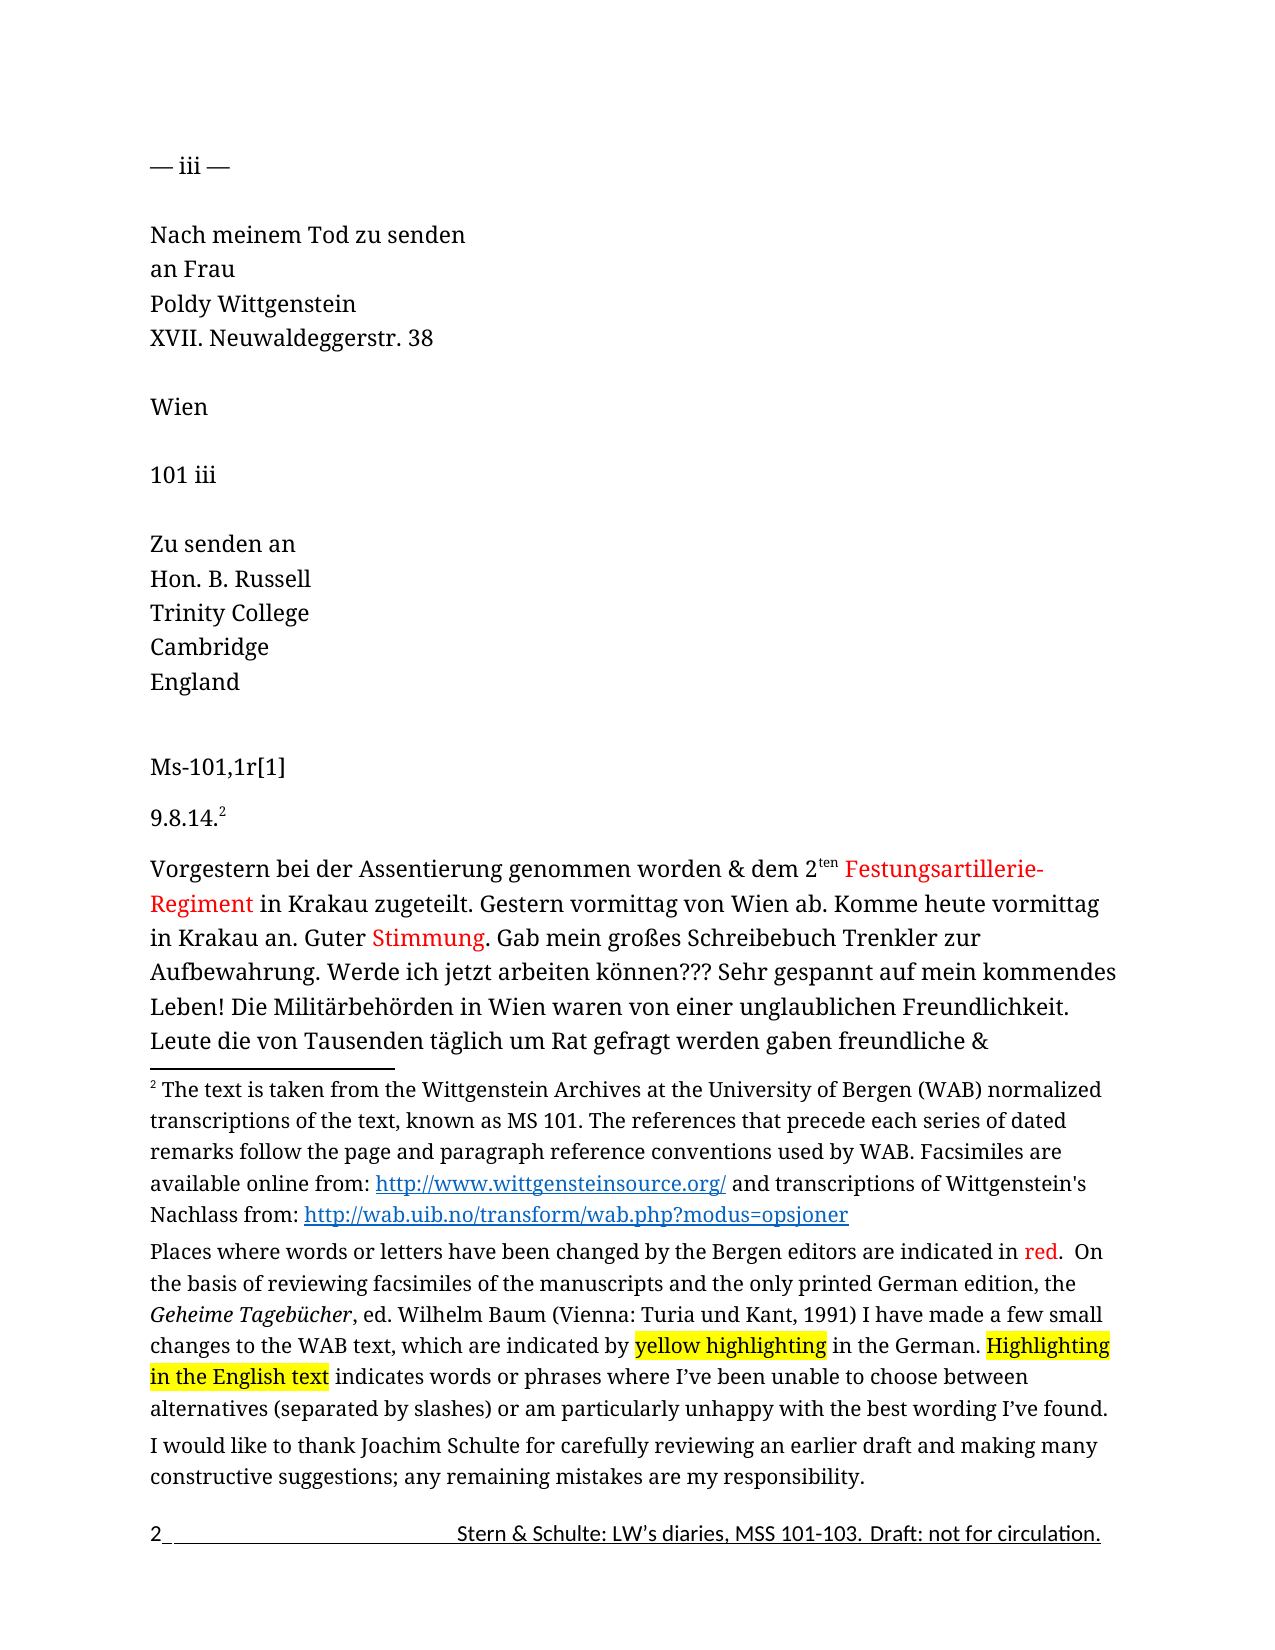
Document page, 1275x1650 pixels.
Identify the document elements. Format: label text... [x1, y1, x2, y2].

text Ms-101,1r[1] [150, 751, 1125, 782]
text XVII. Neuwaldeggerstr. 38 [150, 322, 1125, 353]
text 9.8.14. [150, 802, 1125, 833]
text Nach meinem Tod zu senden [150, 219, 1125, 250]
text England [150, 666, 1125, 697]
text 101 iii [150, 459, 1125, 491]
text Vorgestern bei der Assentierung genommen worden & dem 2ten Festungsartillerie-Regiment in Krakau zugeteilt. Gestern vormittag von Wien ab. Komme heute vormittag in Krakau an. Guter Stimmung. Gab mein großes Schreibebuch Trenkler zur Aufbewahrung. Werde ich jetzt arbeiten können??? Sehr gespannt auf mein kommendes Leben! Die Militärbehörden in Wien waren von einer unglaublichen Freundlichkeit. Leute die von Tausenden täglich um Rat gefragt werden gaben freundliche & ausführliche Antworten. So etwas ermutigt ungeheuer. Es erinnerte mich an englische Verhältnisse. [150, 853, 1125, 1056]
text Hon. B. Russell [150, 562, 1125, 594]
text Wien [150, 391, 1125, 422]
text an Frau [150, 253, 1125, 284]
text Trinity College [150, 597, 1125, 628]
text Zu senden an [150, 528, 1125, 559]
text Cambridge [150, 631, 1125, 662]
text Poldy Wittgenstein [150, 287, 1125, 319]
text ― iii ― [150, 150, 1125, 181]
